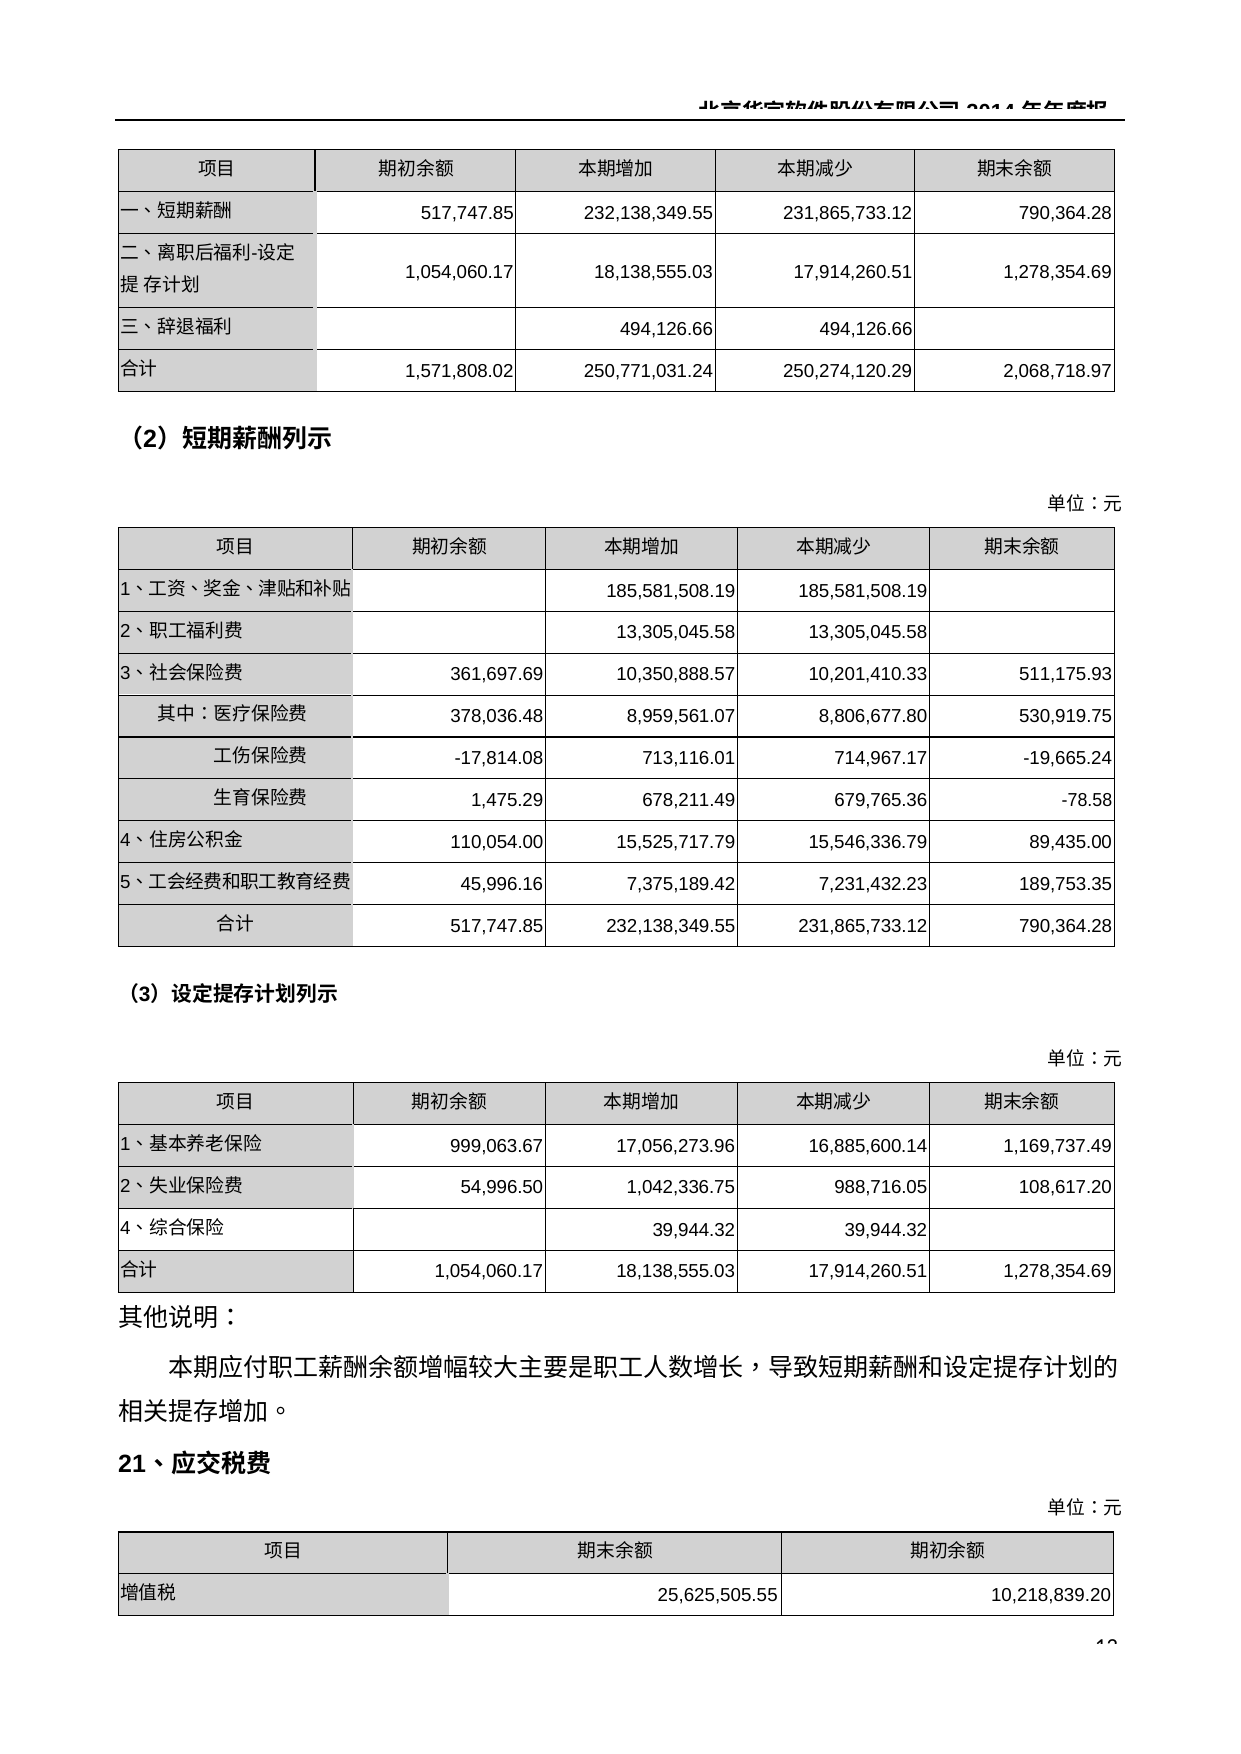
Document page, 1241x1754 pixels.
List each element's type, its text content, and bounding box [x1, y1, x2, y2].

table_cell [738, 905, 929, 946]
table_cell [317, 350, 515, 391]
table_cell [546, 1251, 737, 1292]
text 单位：元 [102, 1045, 1122, 1071]
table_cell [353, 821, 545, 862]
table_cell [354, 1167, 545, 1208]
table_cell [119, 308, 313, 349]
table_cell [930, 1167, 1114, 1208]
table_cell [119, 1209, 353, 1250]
text 单位：元 [102, 490, 1122, 515]
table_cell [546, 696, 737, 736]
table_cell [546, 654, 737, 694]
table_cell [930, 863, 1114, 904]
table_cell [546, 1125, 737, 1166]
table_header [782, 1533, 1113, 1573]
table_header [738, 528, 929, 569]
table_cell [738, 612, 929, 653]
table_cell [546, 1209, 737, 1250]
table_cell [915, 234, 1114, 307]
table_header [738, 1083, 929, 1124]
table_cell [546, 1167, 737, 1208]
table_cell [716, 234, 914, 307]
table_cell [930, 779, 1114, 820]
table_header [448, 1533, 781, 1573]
subtitle （2）短期薪酬列示 [118, 421, 1138, 454]
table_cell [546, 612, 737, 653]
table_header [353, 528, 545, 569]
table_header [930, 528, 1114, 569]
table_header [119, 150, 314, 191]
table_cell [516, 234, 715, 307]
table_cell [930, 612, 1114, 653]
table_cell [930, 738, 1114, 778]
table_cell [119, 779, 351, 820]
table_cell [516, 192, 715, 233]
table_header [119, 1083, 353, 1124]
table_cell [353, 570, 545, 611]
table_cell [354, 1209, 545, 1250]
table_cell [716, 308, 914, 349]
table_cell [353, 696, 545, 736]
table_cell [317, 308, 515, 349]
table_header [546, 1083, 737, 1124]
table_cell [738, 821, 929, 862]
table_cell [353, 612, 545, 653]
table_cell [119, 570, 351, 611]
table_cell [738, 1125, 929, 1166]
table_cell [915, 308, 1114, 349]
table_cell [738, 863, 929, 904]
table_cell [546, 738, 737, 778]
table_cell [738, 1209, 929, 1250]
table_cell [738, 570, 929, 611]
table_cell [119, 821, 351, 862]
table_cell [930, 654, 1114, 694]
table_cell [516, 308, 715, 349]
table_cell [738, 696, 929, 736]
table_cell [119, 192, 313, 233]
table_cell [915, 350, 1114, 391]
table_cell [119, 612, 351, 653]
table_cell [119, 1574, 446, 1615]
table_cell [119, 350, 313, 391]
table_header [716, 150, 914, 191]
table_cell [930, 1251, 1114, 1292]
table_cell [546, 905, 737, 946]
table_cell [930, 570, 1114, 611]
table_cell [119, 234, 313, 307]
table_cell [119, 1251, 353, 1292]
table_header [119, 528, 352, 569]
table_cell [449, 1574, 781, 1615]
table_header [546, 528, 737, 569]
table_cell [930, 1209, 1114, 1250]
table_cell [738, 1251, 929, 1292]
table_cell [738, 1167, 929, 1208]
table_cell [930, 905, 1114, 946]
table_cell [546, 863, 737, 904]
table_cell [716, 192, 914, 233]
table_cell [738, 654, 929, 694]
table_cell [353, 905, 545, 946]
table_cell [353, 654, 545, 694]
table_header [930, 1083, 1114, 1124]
subtitle 21、应交税费 [118, 1446, 1138, 1480]
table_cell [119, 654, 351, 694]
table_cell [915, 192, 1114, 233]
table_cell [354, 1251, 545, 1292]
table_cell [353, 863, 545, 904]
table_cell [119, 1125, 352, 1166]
text （3）设定提存计划列示 [118, 979, 1138, 1007]
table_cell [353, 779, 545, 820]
text 本期应付职工薪酬余额增幅较大主要是职工人数增长，导致短期薪酬和设定提存计划的 相关提存增加。 [118, 1350, 1120, 1428]
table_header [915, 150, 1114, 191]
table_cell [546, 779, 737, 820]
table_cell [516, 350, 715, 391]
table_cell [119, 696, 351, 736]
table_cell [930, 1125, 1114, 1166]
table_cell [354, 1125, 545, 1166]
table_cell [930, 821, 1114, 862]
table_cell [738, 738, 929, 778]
text 单位：元 [102, 1494, 1122, 1519]
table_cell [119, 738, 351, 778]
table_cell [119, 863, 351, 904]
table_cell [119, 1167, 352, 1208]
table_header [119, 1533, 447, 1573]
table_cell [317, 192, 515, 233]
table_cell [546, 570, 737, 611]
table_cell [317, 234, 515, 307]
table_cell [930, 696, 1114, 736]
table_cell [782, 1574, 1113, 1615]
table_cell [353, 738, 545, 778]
text 其他说明： [118, 1300, 1138, 1334]
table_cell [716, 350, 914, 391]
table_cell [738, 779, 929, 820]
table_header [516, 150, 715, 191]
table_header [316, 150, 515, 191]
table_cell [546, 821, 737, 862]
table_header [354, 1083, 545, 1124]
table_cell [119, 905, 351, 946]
